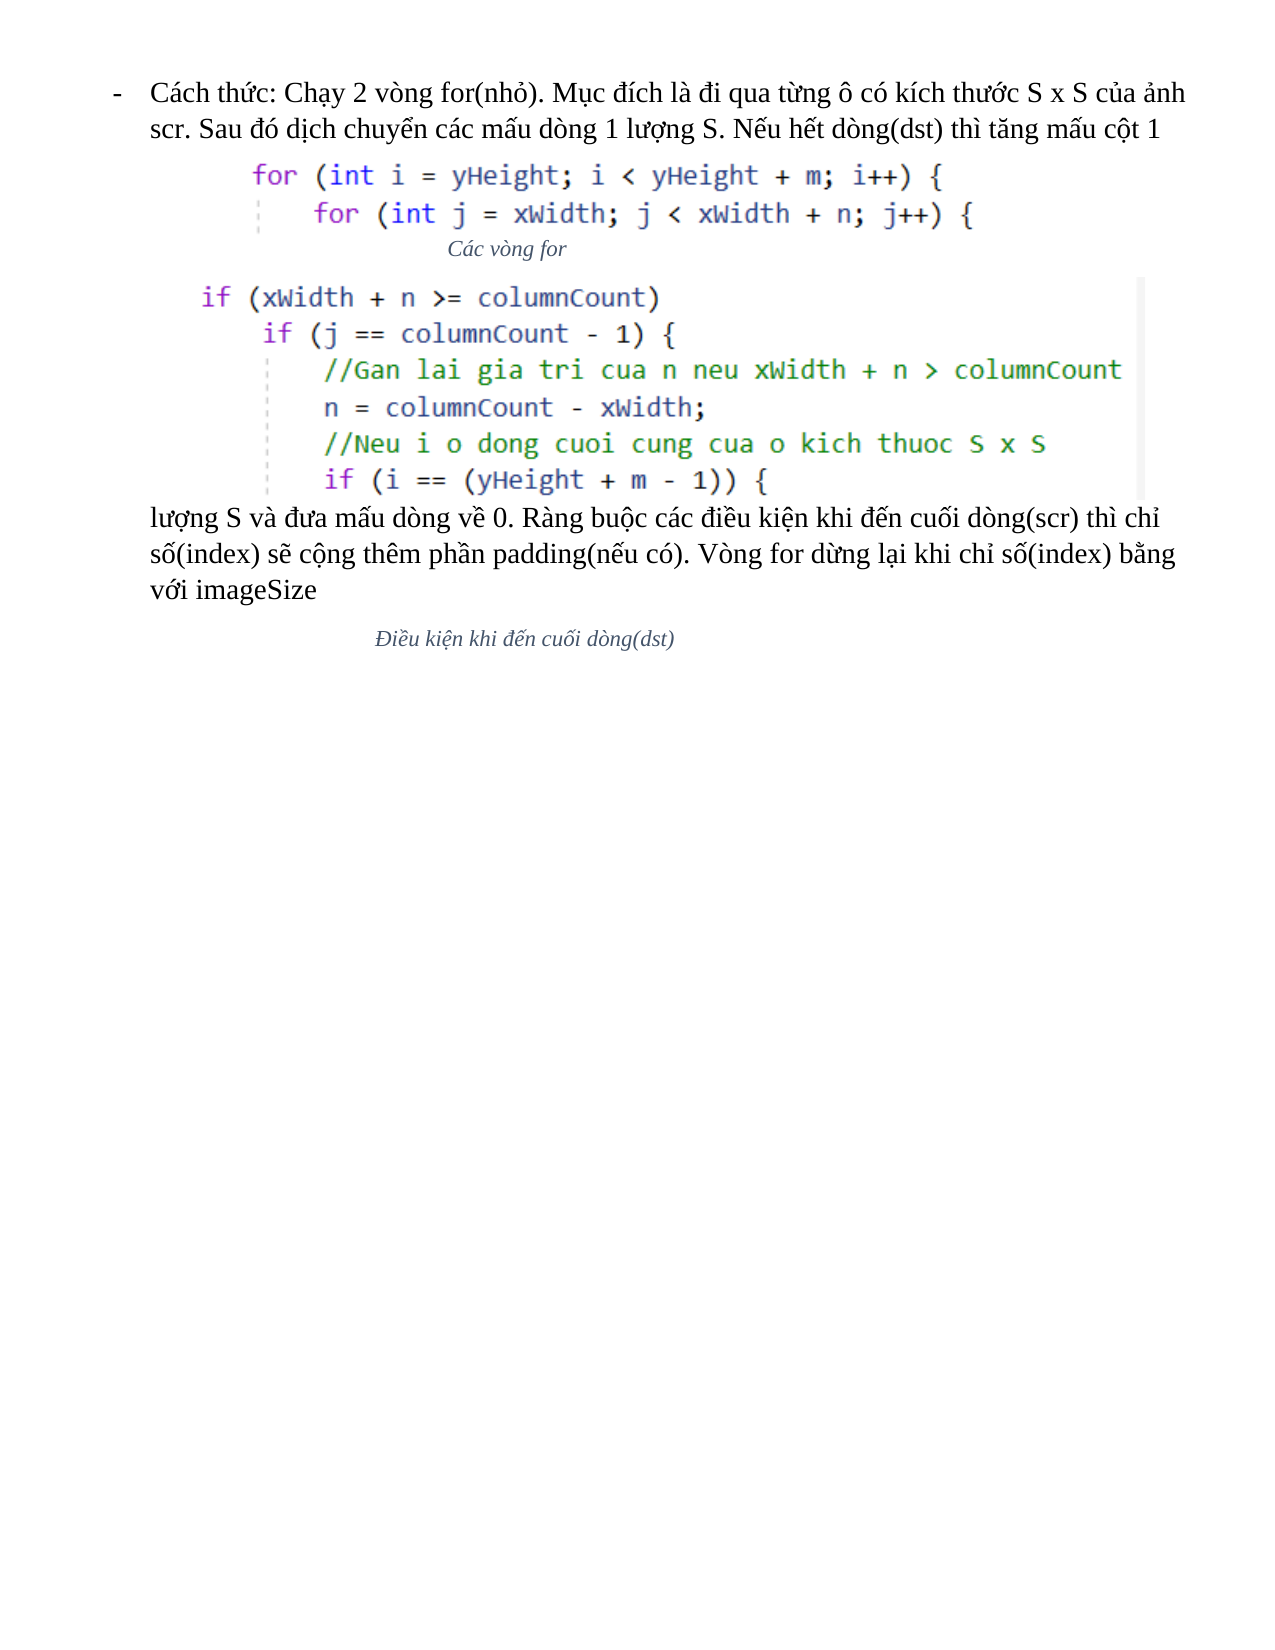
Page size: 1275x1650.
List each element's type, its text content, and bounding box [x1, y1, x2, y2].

text Điều kiện khi đến cuối dòng(dst) [300, 625, 1200, 651]
picture [242, 162, 994, 239]
picture [181, 277, 1146, 500]
